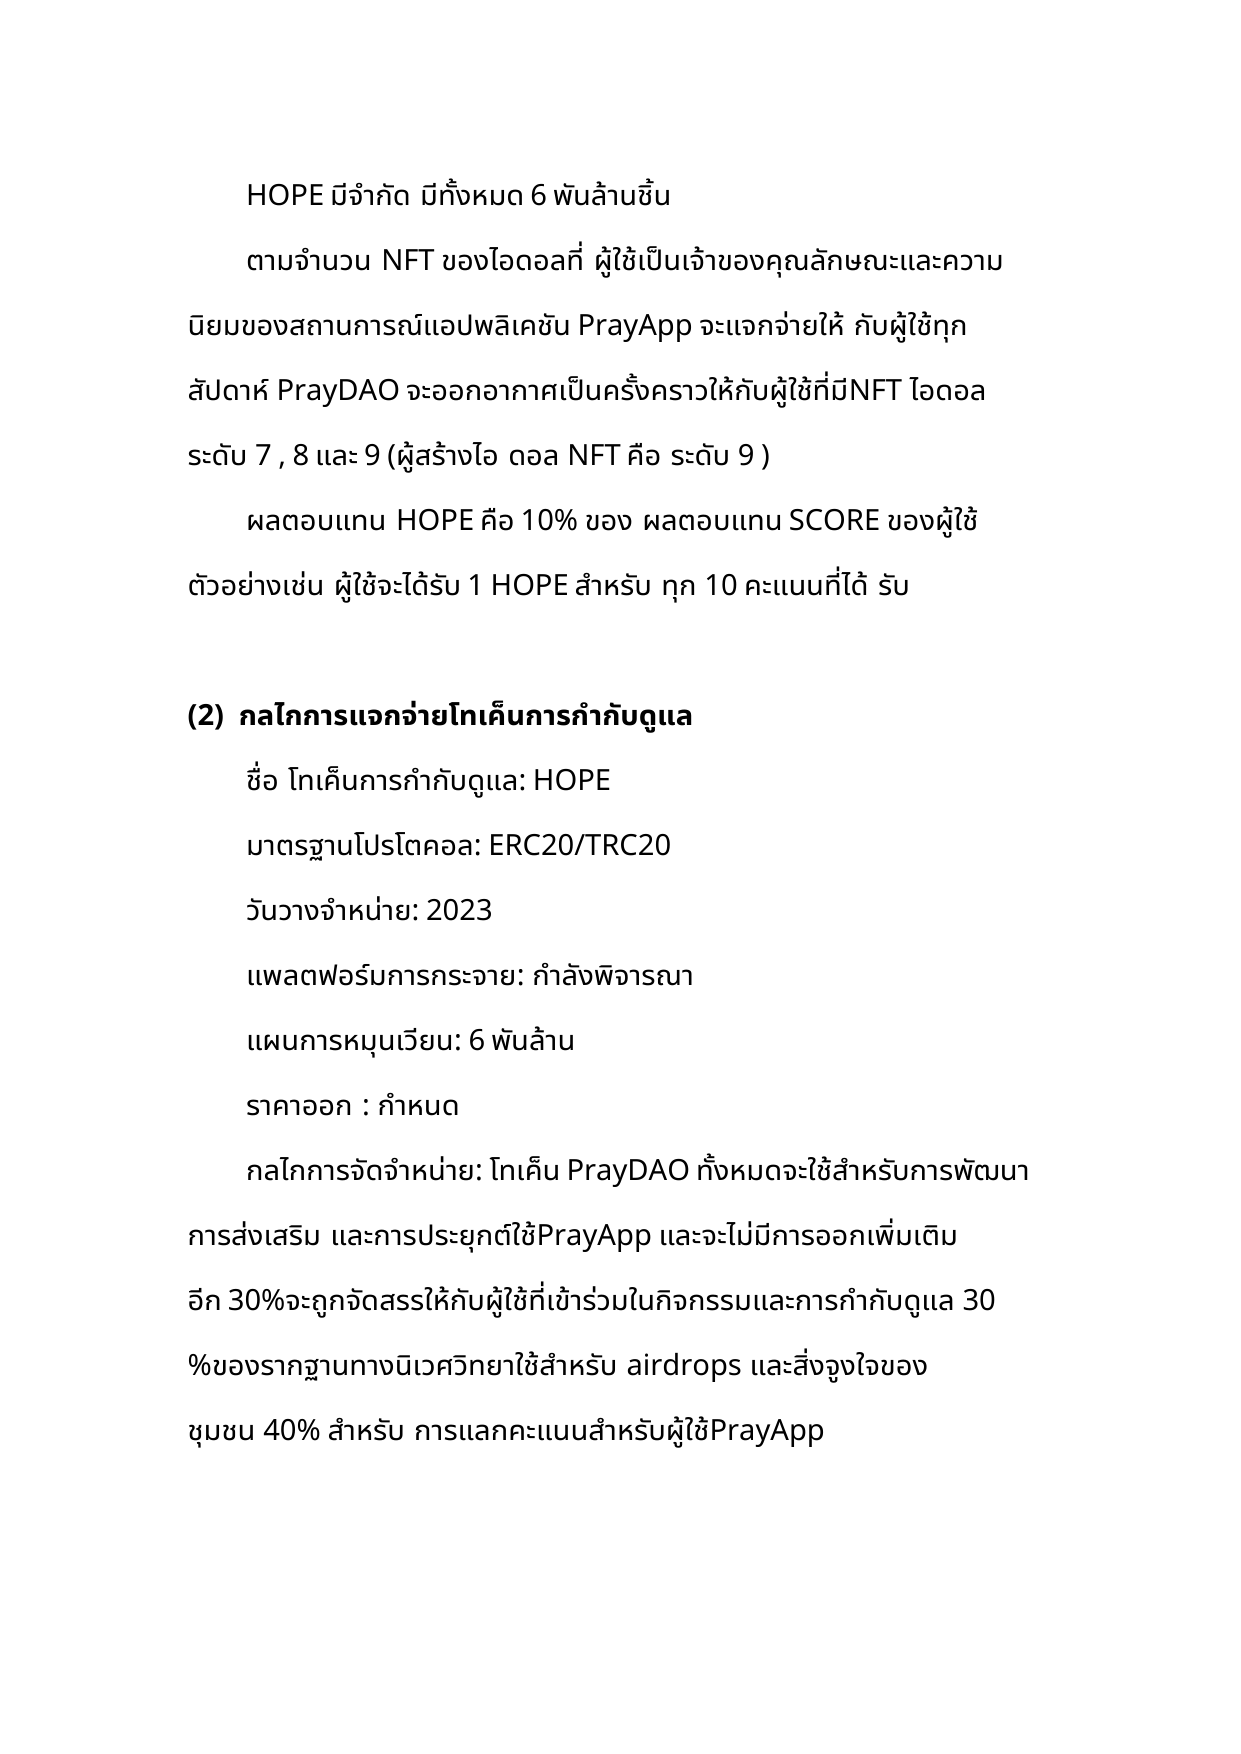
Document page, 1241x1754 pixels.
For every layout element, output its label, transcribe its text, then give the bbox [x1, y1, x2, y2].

text แผนการหมุนเวียน: 6พันล้าน [187, 1007, 1053, 1072]
text ตามจำนวน NFT ของไอดอลที่ ผู้ใช้เป็นเจ้าของคุณลักษณะและความนิยมของสถานการณ์แอปพลิเคชันPrayApp จะแจกจ่ายให้ กับผู้ใช้ทุกสัปดาห์ PrayDAOจะออกอากาศเป็นครั้งคราวให้กับผู้ใช้ที่มีNFT ไอดอลระดับ 7 , 8และ9 (ผู้สร้างไอ ดอล NFTคือ ระดับ 9 ) [187, 227, 1053, 487]
text ชื่อ โทเค็นการกำกับดูแล: HOPE [187, 747, 1053, 812]
text ผลตอบแทน HOPEคือ10% ของ ผลตอบแทนSCORE ของผู้ใช้ ตัวอย่างเช่น ผู้ใช้จะได้รับ1 HOPEสำหรับ ทุก 10 คะแนนที่ได้ รับ [187, 487, 1053, 617]
text ราคาออก : กำหนด [187, 1072, 1053, 1137]
text มาตรฐานโปรโตคอล: ERC20/TRC20 [187, 812, 1053, 877]
text แพลตฟอร์มการกระจาย: กำลังพิจารณา [187, 942, 1053, 1007]
text HOPEมีจำกัด มีทั้งหมด6พันล้านชิ้น [187, 162, 1053, 227]
text (2) กลไกการแจกจ่ายโทเค็นการกำกับดูแล [187, 682, 1053, 747]
text วันวางจำหน่าย: 2023 [187, 877, 1053, 942]
text กลไกการจัดจำหน่าย: โทเค็นPrayDAOทั้งหมดจะใช้สำหรับการพัฒนา การส่งเสริม และการประยุกต์ใช้PrayApp และจะไม่มีการออกเพิ่มเติมอีก30%จะถูกจัดสรรให้กับผู้ใช้ที่เข้าร่วมในกิจกรรมและการกำกับดูแล 30%ของรากฐานทางนิเวศวิทยาใช้สำหรับ airdrops และสิ่งจูงใจของชุมชน 40% สำหรับ การแลกคะแนนสำหรับผู้ใช้PrayApp [187, 1137, 1053, 1462]
